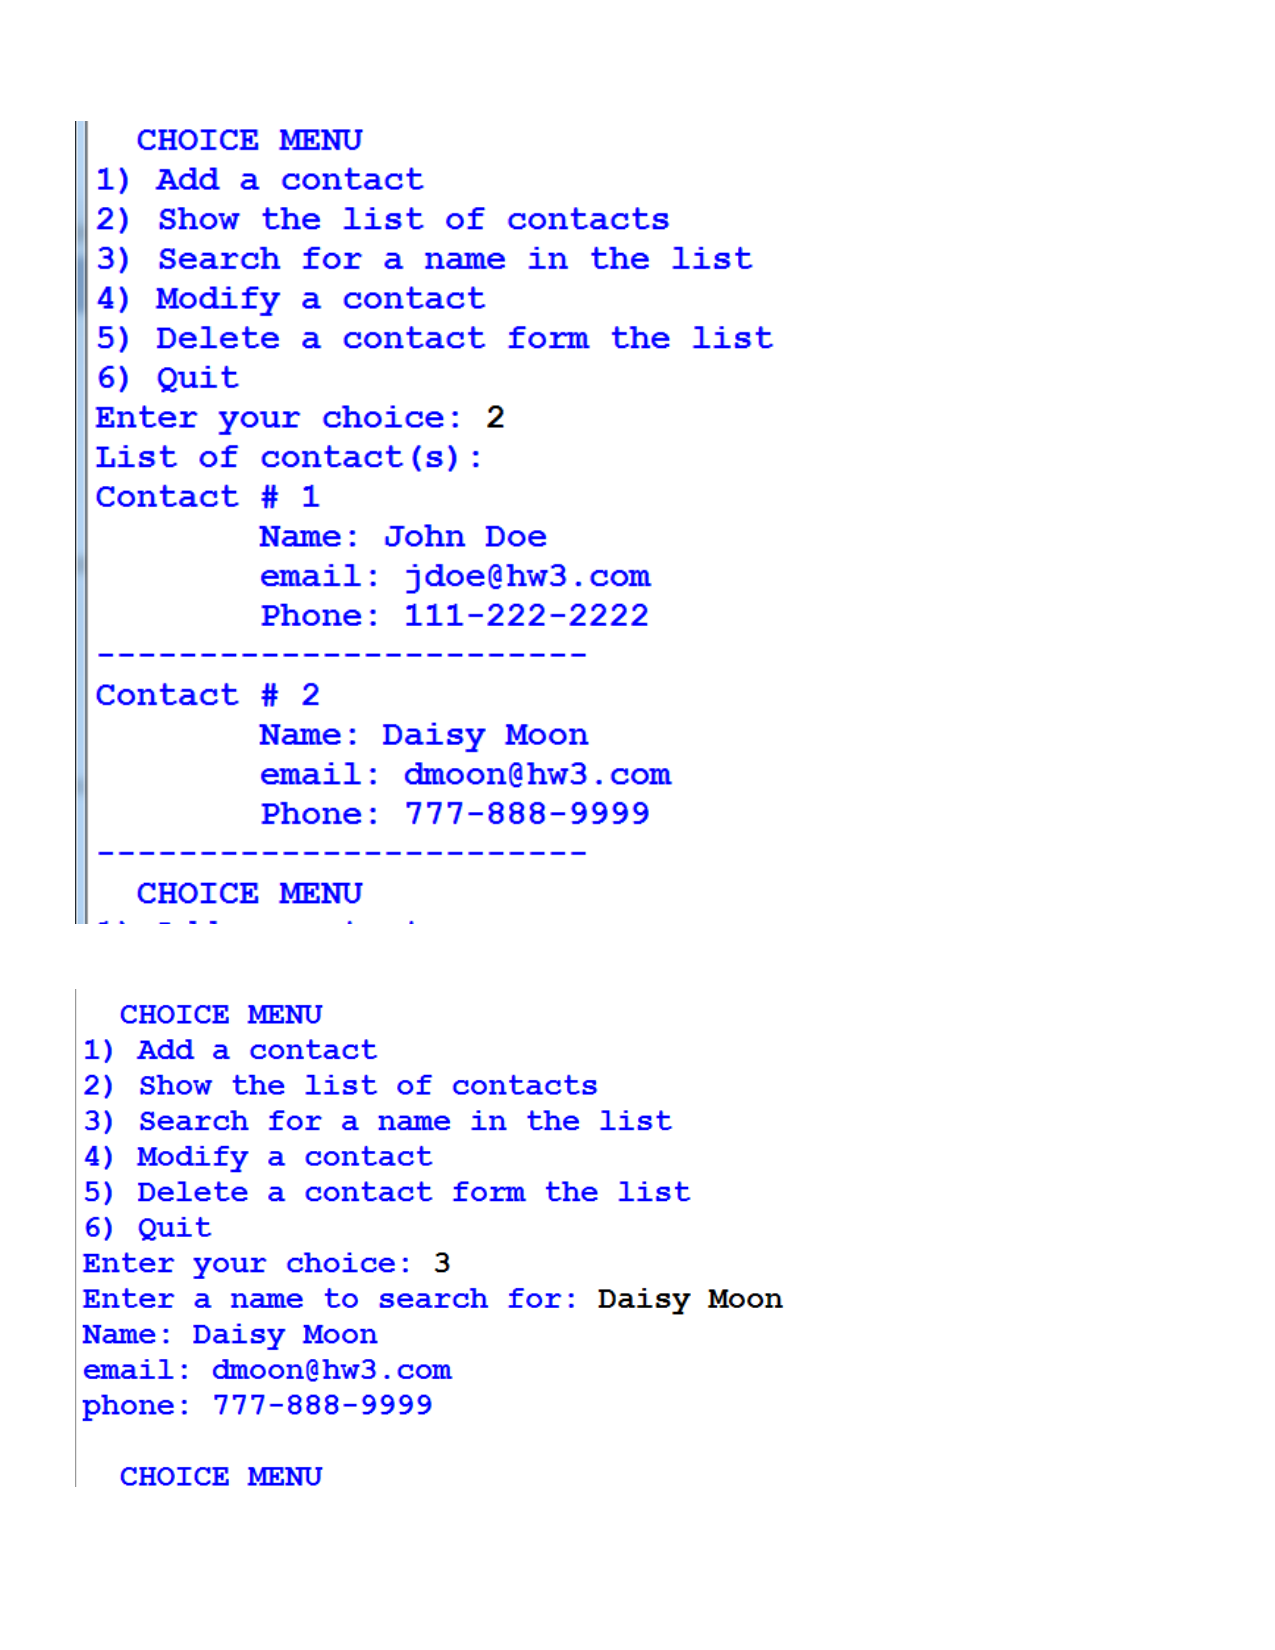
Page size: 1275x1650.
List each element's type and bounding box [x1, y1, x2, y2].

picture [75, 989, 1175, 1487]
picture [75, 121, 1046, 924]
